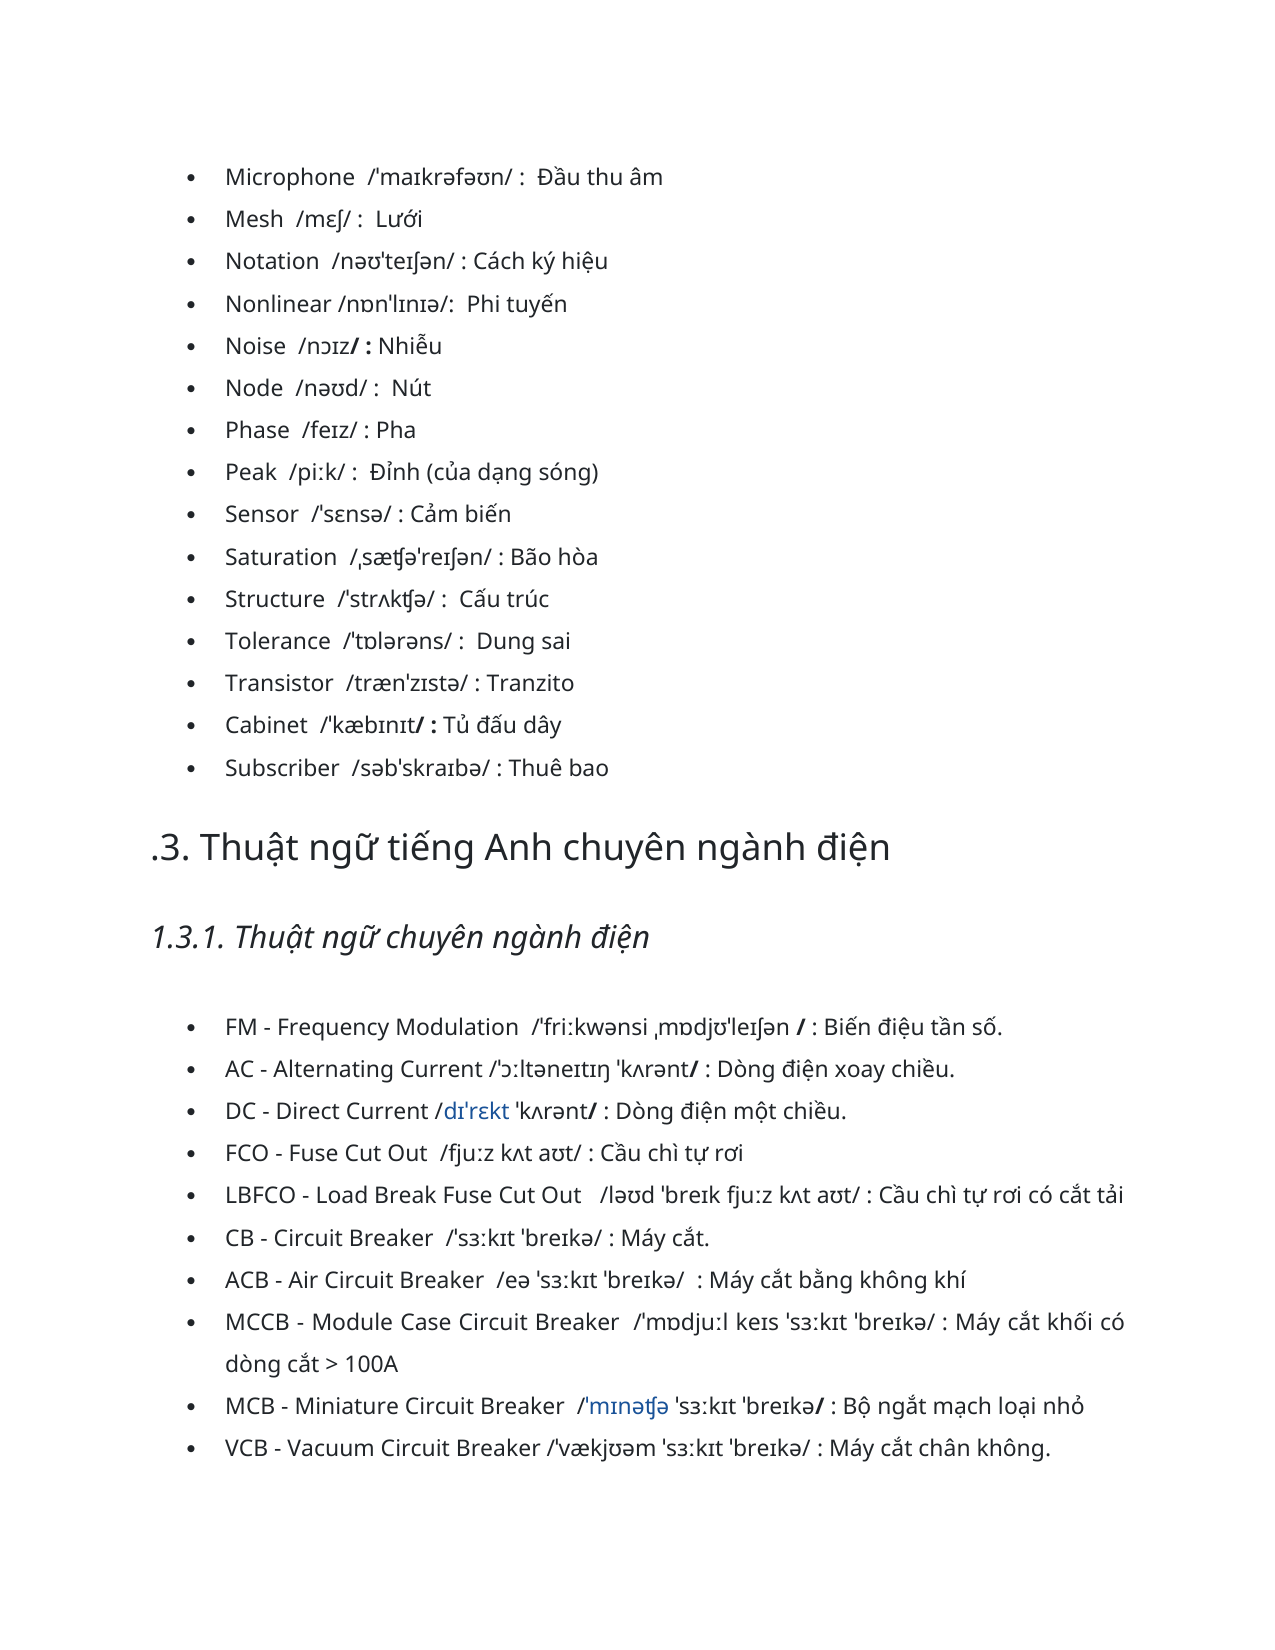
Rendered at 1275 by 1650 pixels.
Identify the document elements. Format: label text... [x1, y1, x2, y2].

list Saturation /ˌsæʧəˈreɪʃən/ : Bão hòa [187, 530, 1125, 572]
list Structure /ˈstrʌkʧə/ : Cấu trúc [187, 572, 1125, 614]
list ​Subscriber /​səbˈskraɪbə/ : Thuê bao [187, 741, 1125, 783]
list VCB - Vacuum Circuit Breaker /ˈvækjʊəm ˈsɜːkɪt ˈbreɪkə/ : Máy cắt chân không. [187, 1421, 1125, 1464]
subtitle .3. Thuật ngữ tiếng Anh chuyên ngành điện [150, 822, 1125, 872]
list Cabinet /ˈkæbɪnɪt/ : Tủ đấu dây [187, 698, 1125, 741]
list Sensor /ˈsɛnsə/ : Cảm biến [187, 487, 1125, 530]
list CB - Circuit Breaker /ˈsɜːkɪt ˈbreɪkə/ : Máy cắt. [187, 1211, 1125, 1253]
list ACB - Air Circuit Breaker /eə ˈsɜːkɪt ˈbreɪkə/ : Máy cắt bằng không khí [187, 1253, 1125, 1295]
list Peak /piːk/ : Đỉnh (của dạng sóng) [187, 445, 1125, 487]
list Mesh /mɛʃ/ : Lưới [187, 192, 1125, 234]
list Transistor /trænˈzɪstə/ : Tranzito [187, 656, 1125, 698]
list Noise /nɔɪz/ : Nhiễu [187, 319, 1125, 361]
list Tolerance /ˈtɒlərəns/ : Dung sai [187, 614, 1125, 656]
list Phase /feɪz/ : Pha [187, 403, 1125, 445]
list Notation /nəʊˈteɪʃən/ : Cách ký hiệu [187, 234, 1125, 277]
list FM - Frequency Modulation /ˈfriːkwənsi ˌmɒdjʊˈleɪʃən / : Biến điệu tần số. [187, 999, 1125, 1042]
list Node /nəʊd/ : Nút [187, 361, 1125, 403]
list FCO - Fuse Cut Out /fjuːz kʌt aʊt/ : Cầu chì tự rơi [187, 1126, 1125, 1168]
list LBFCO - Load Break Fuse Cut Out /ləʊd ˈbreɪk fjuːz kʌt aʊt/ : Cầu chì tự rơi có cắt tải [187, 1168, 1125, 1211]
list AC - Alternating Current /ˈɔːltəneɪtɪŋ ˈkʌrənt/ : Dòng điện xoay chiều. [187, 1042, 1125, 1084]
list Microphone /ˈmaɪkrəfəʊn/ : Đầu thu âm [187, 150, 1125, 192]
list MCCB - Module Case Circuit Breaker /ˈmɒdjuːl keɪs ˈsɜːkɪt ˈbreɪkə/ : Máy cắt khối có dòng cắt > 100A [187, 1295, 1125, 1379]
list Nonlinear /nɒnˈlɪnɪə/: Phi tuyến [187, 277, 1125, 319]
list DC - Direct Current /dɪˈrɛkt ˈkʌrənt/ : Dòng điện một chiều. [187, 1084, 1125, 1126]
subtitle 1.3.1. Thuật ngữ chuyên ngành điện [150, 914, 1125, 957]
list MCB - Miniature Circuit Breaker /ˈmɪnəʧə ˈsɜːkɪt ˈbreɪkə/ : Bộ ngắt mạch loại nhỏ [187, 1379, 1125, 1421]
